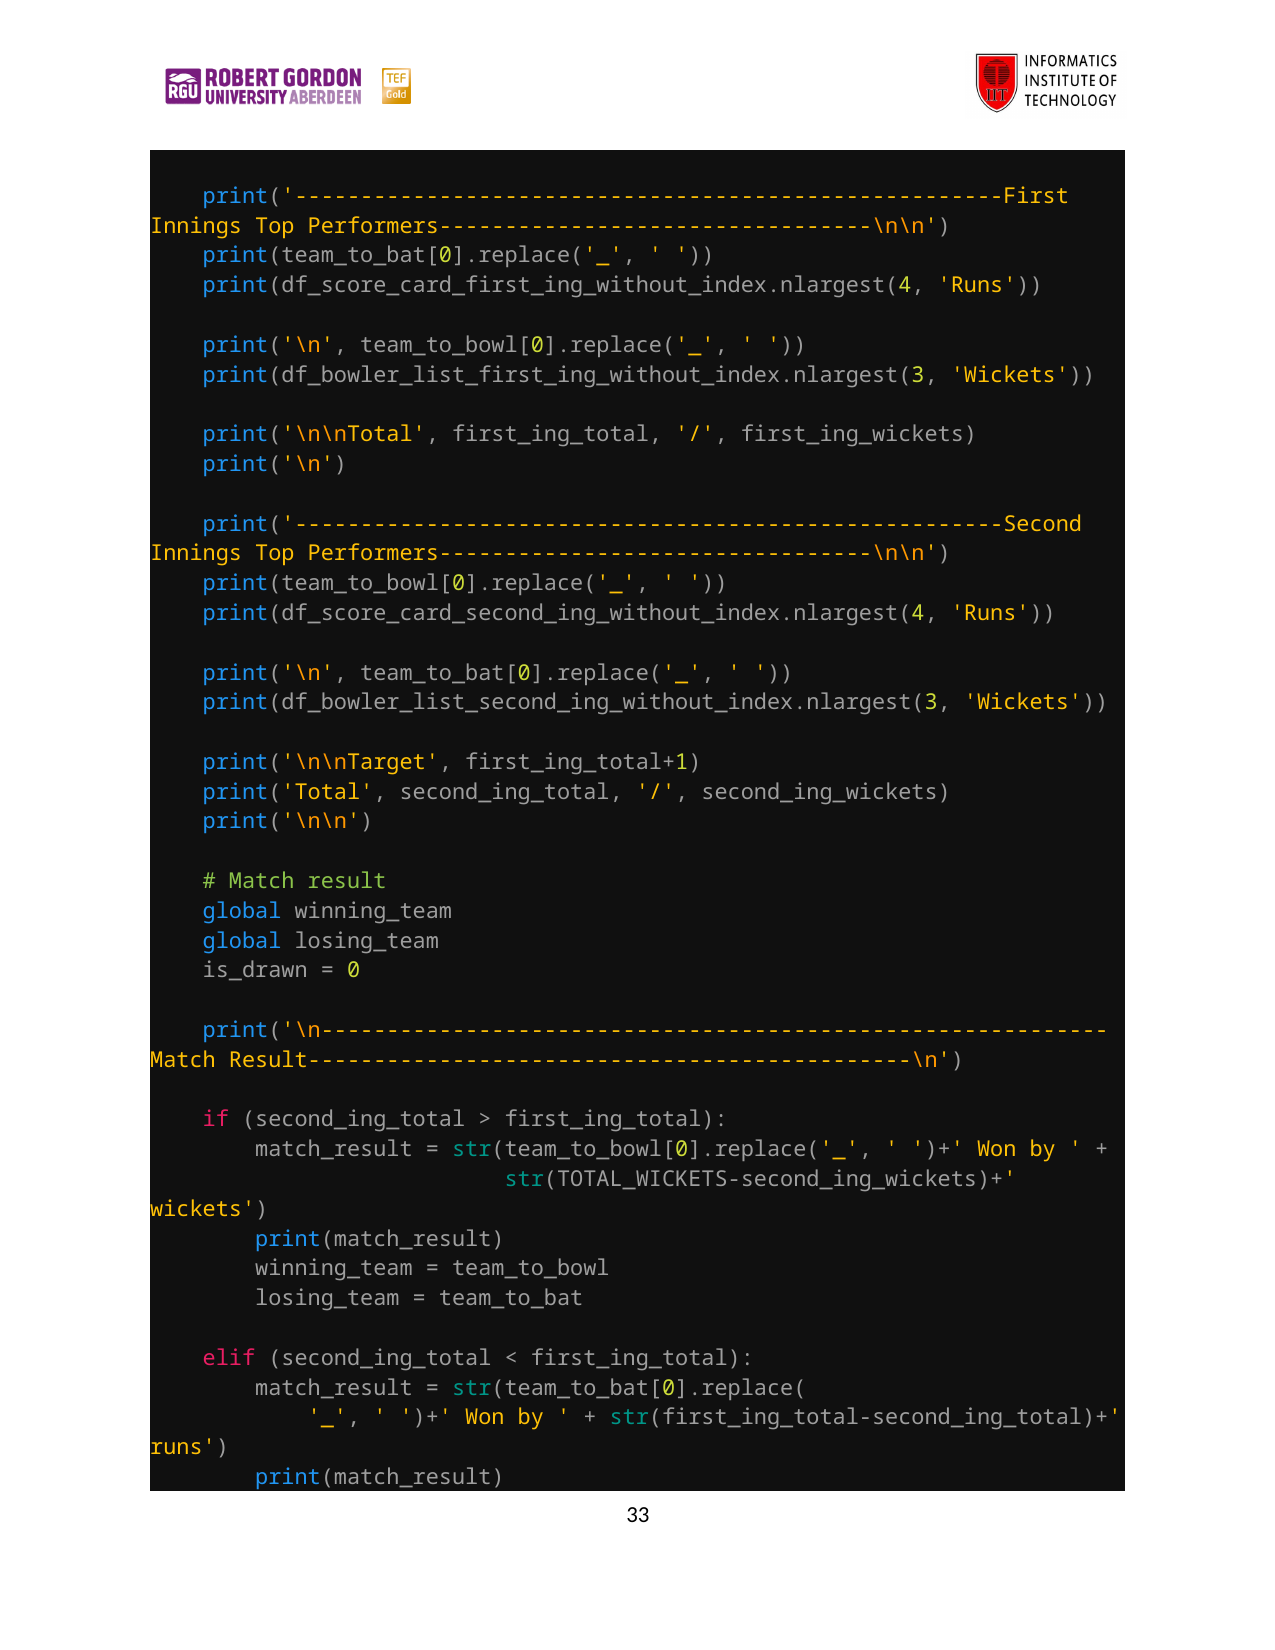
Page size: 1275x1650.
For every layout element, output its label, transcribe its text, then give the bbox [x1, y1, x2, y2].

text # Match result [150, 865, 1125, 895]
text print('\n', team_to_bat[0].replace('_', ' ')) [150, 656, 1125, 686]
text print('------------------------------------------------------First Innings Top Performers---------------------------------\n\n') [150, 180, 1125, 239]
text print('\n', team_to_bowl[0].replace('_', ' ')) [150, 329, 1125, 358]
text global losing_team [150, 924, 1125, 954]
text global winning_team [150, 895, 1125, 924]
text print('\n') [150, 448, 1125, 478]
text print(match_result) [150, 1222, 1125, 1252]
text is_drawn = 0 [150, 954, 1125, 984]
text print(match_result) [150, 1461, 1125, 1491]
text match_result = str(team_to_bat[0].replace( [150, 1371, 1125, 1401]
text print('Total', second_ing_total, '/', second_ing_wickets) [150, 776, 1125, 805]
text '_', ' ')+' Won by ' + str(first_ing_total-second_ing_total)+' runs') [150, 1401, 1125, 1461]
text print(df_score_card_first_ing_without_index.nlargest(4, 'Runs')) [150, 269, 1125, 299]
text losing_team = team_to_bat [150, 1282, 1125, 1312]
text elif (second_ing_total < first_ing_total): [150, 1342, 1125, 1371]
text str(TOTAL_WICKETS-second_ing_wickets)+' wickets') [150, 1163, 1125, 1222]
text print(team_to_bowl[0].replace('_', ' ')) [150, 567, 1125, 597]
text print('\n\nTarget', first_ing_total+1) [150, 746, 1125, 776]
text if (second_ing_total > first_ing_total): [150, 1103, 1125, 1133]
text match_result = str(team_to_bowl[0].replace('_', ' ')+' Won by ' + [150, 1133, 1125, 1163]
picture [964, 51, 1128, 119]
text print('\n\nTotal', first_ing_total, '/', first_ing_wickets) [150, 418, 1125, 448]
text print(team_to_bat[0].replace('_', ' ')) [150, 239, 1125, 269]
text winning_team = team_to_bowl [150, 1252, 1125, 1282]
text print('\n\n') [150, 805, 1125, 835]
text print(df_score_card_second_ing_without_index.nlargest(4, 'Runs')) [150, 597, 1125, 627]
text print('------------------------------------------------------Second Innings Top Performers---------------------------------\n\n') [150, 507, 1125, 567]
text print(df_bowler_list_second_ing_without_index.nlargest(3, 'Wickets')) [150, 686, 1125, 716]
picture [157, 62, 420, 110]
text print(df_bowler_list_first_ing_without_index.nlargest(3, 'Wickets')) [150, 358, 1125, 388]
text print('\n------------------------------------------------------------Match Result----------------------------------------------\n') [150, 1014, 1125, 1073]
